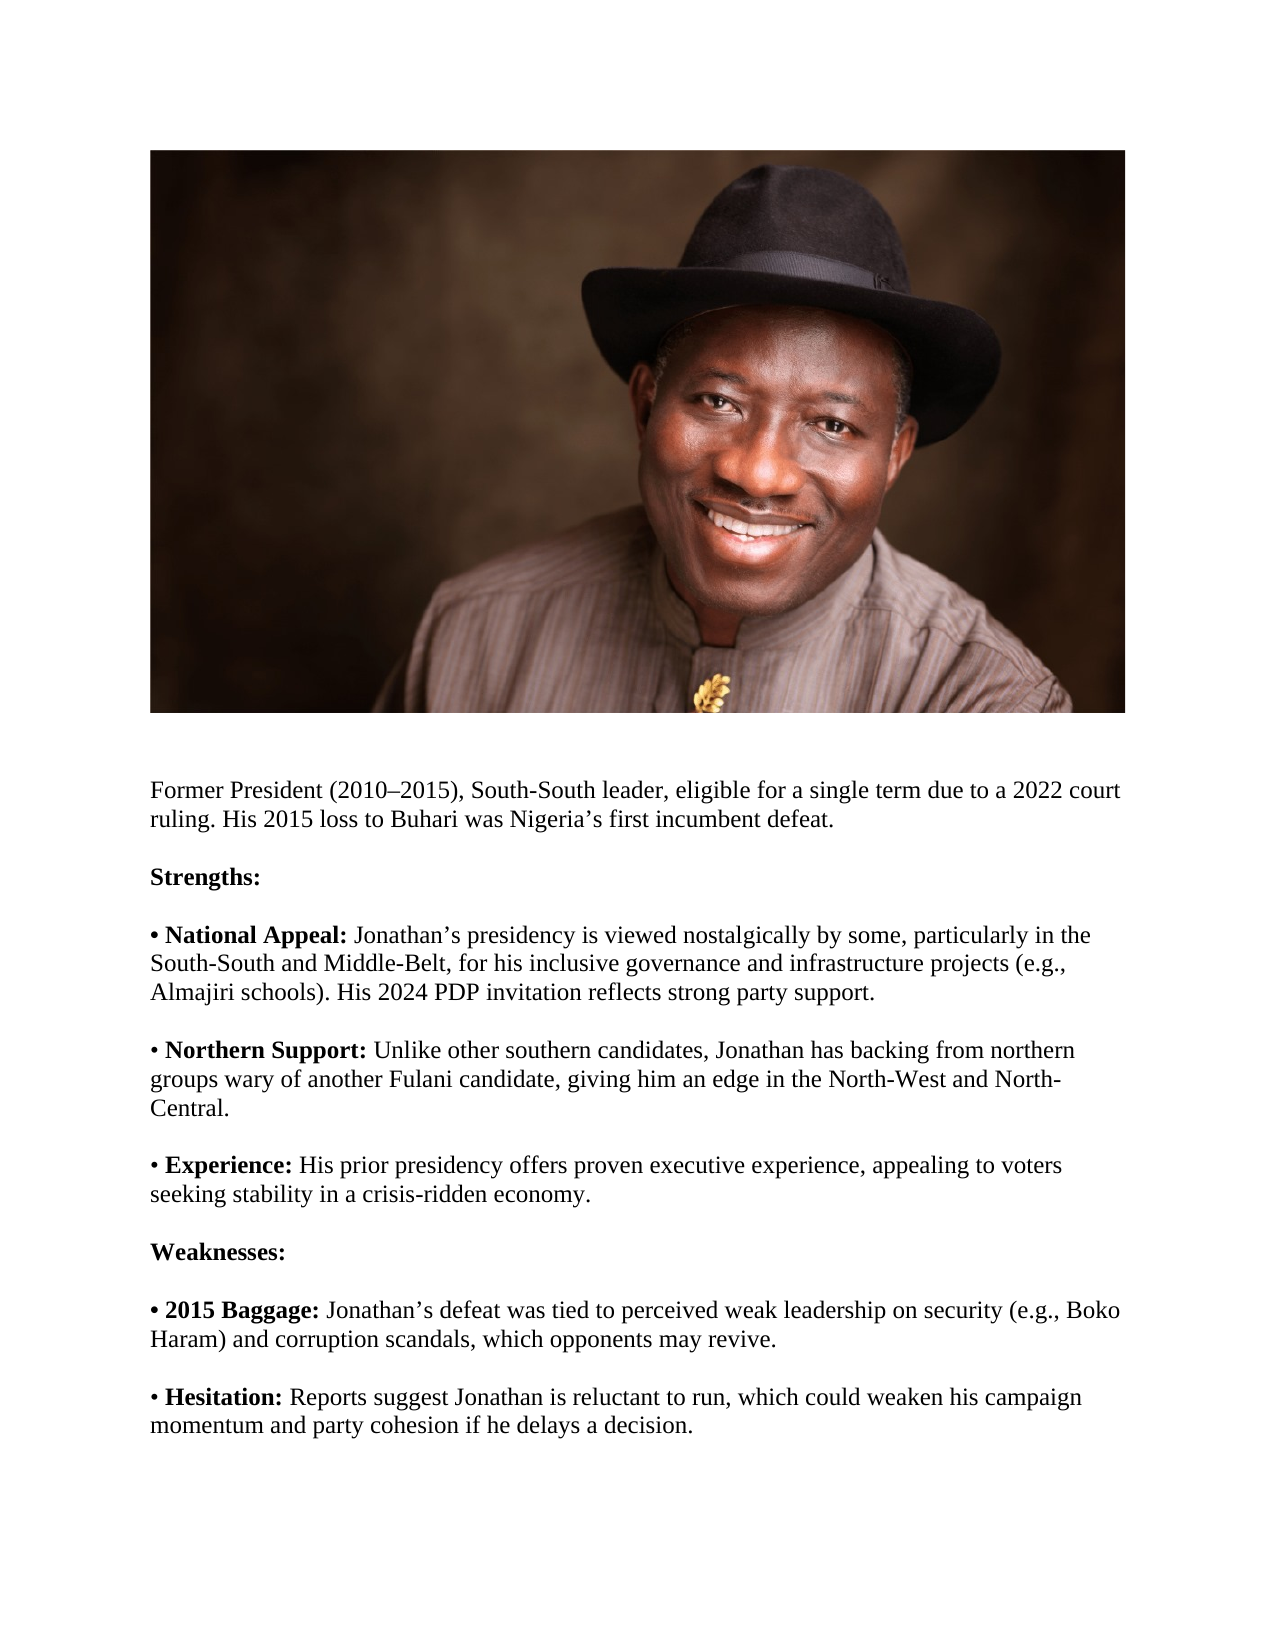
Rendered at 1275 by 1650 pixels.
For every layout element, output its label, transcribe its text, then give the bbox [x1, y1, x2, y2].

text Strengths: [150, 862, 1125, 891]
text • 2015 Baggage: Jonathan’s defeat was tied to perceived weak leadership on security (e.g., Boko Haram) and corruption scandals, which opponents may revive. [150, 1295, 1125, 1353]
picture [150, 150, 1125, 713]
text • Experience: His prior presidency offers proven executive experience, appealing to voters seeking stability in a crisis-ridden economy. [150, 1151, 1125, 1208]
text • Hesitation: Reports suggest Jonathan is reluctant to run, which could weaken his campaign momentum and party cohesion if he delays a decision. [150, 1382, 1125, 1439]
text • Northern Support: Unlike other southern candidates, Jonathan has backing from northern groups wary of another Fulani candidate, giving him an edge in the North-West and North-Central. [150, 1035, 1125, 1121]
text Former President (2010–2015), South-South leader, eligible for a single term due to a 2022 court ruling. His 2015 loss to Buhari was Nigeria’s first incumbent defeat. [150, 775, 1125, 833]
text Weaknesses: [150, 1237, 1125, 1266]
text • National Appeal: Jonathan’s presidency is viewed nostalgically by some, particularly in the South-South and Middle-Belt, for his inclusive governance and infrastructure projects (e.g., Almajiri schools). His 2024 PDP invitation reflects strong party support. [150, 920, 1125, 1006]
